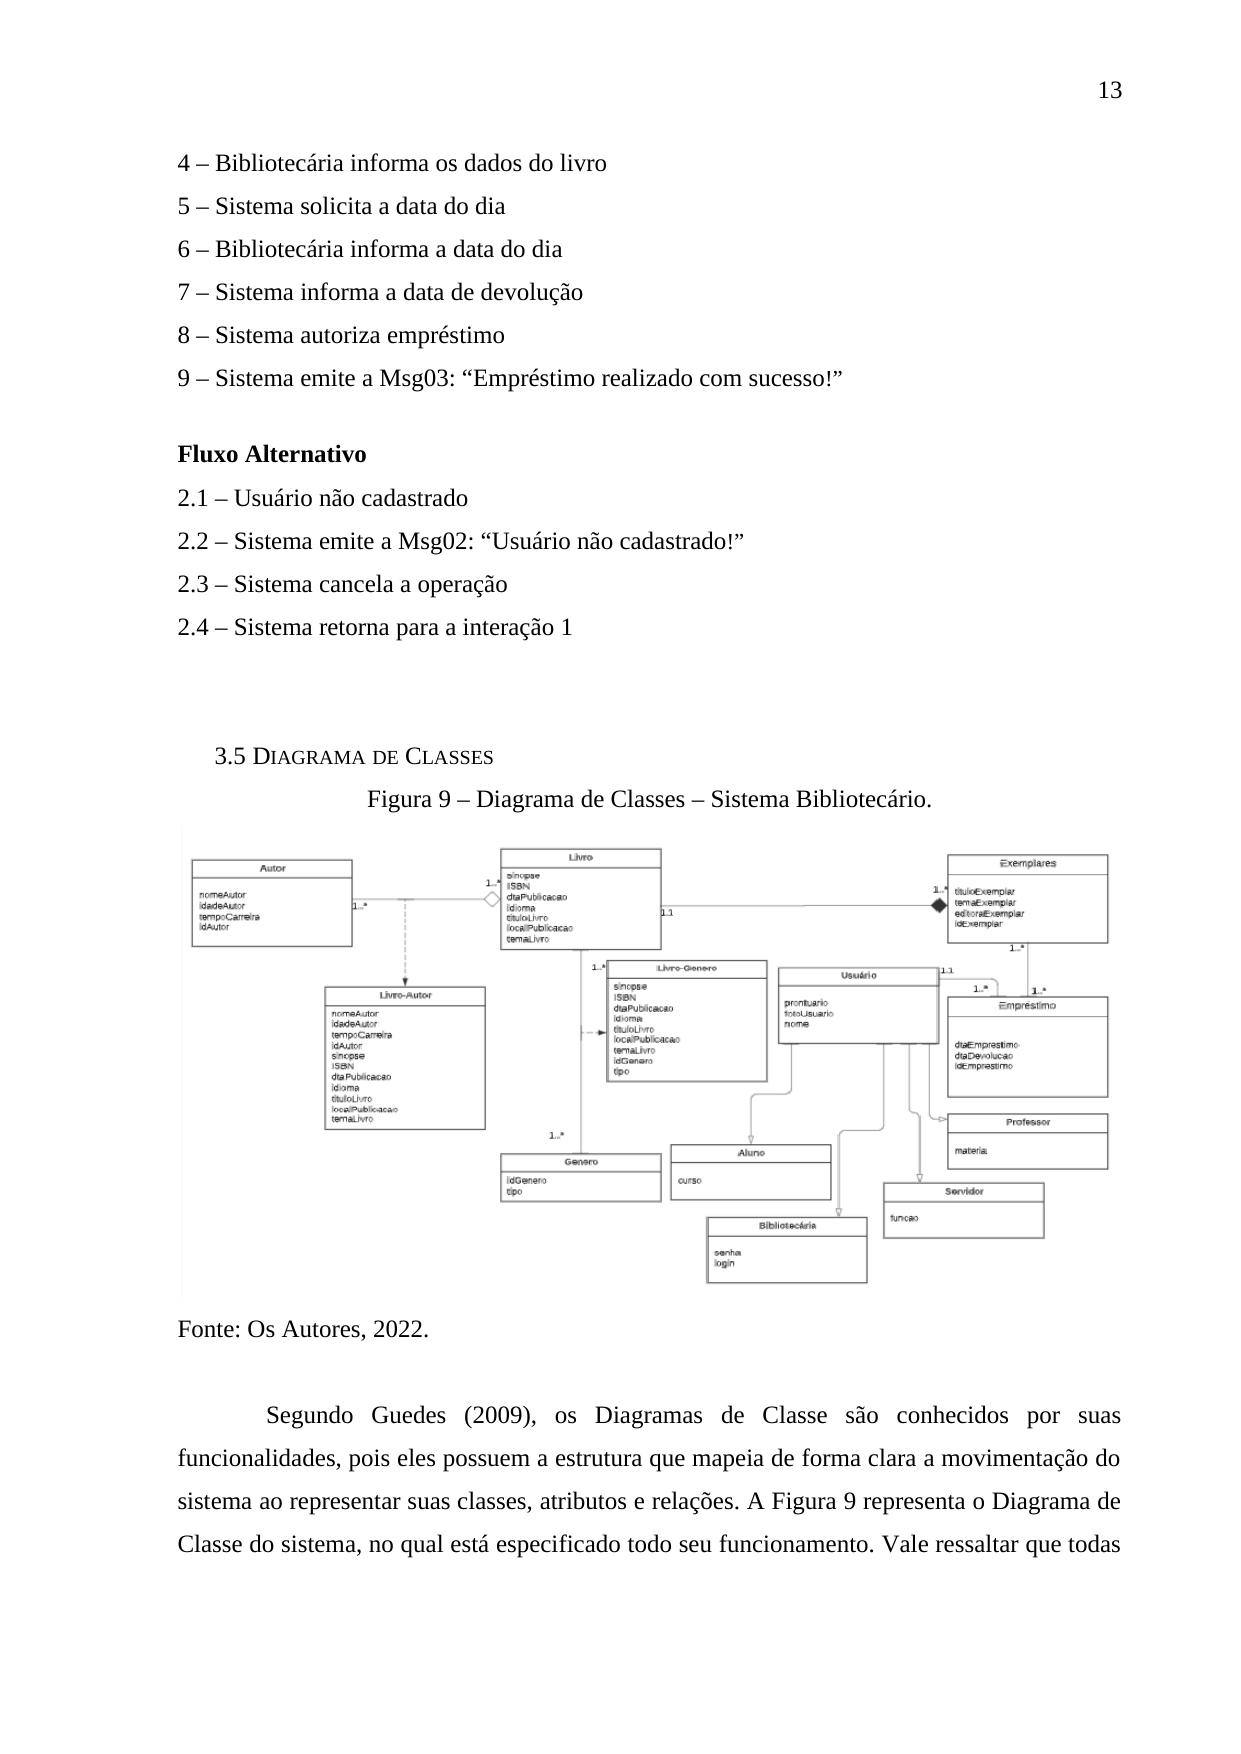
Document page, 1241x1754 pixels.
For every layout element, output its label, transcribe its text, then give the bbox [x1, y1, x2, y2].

text Fonte: Os Autores, 2022. [177, 1314, 1122, 1343]
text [177, 1400, 1122, 1558]
picture [181, 827, 1118, 1300]
text 2.4 – Sistema retorna para a interação 1 [177, 612, 1122, 641]
text 4 – Bibliotecária informa os dados do livro [177, 148, 1122, 176]
text Fluxo Alternativo [177, 439, 1122, 468]
text 9 – Sistema emite a Msg03: “Empréstimo realizado com sucesso!” [177, 363, 1122, 392]
text 7 – Sistema informa a data de devolução [177, 277, 1122, 306]
text 8 – Sistema autoriza empréstimo [177, 320, 1122, 349]
subtitle Diagrama de Classes [214, 741, 1122, 770]
text 6 – Bibliotecária informa a data do dia [177, 234, 1122, 263]
text 2.2 – Sistema emite a Msg02: “Usuário não cadastrado!” [177, 526, 1122, 554]
text 5 – Sistema solicita a data do dia [177, 191, 1122, 219]
text 2.1 – Usuário não cadastrado [177, 483, 1122, 511]
text Figura 9 – Diagrama de Classes – Sistema Bibliotecário. [177, 784, 1122, 813]
text 2.3 – Sistema cancela a operação [177, 569, 1122, 598]
